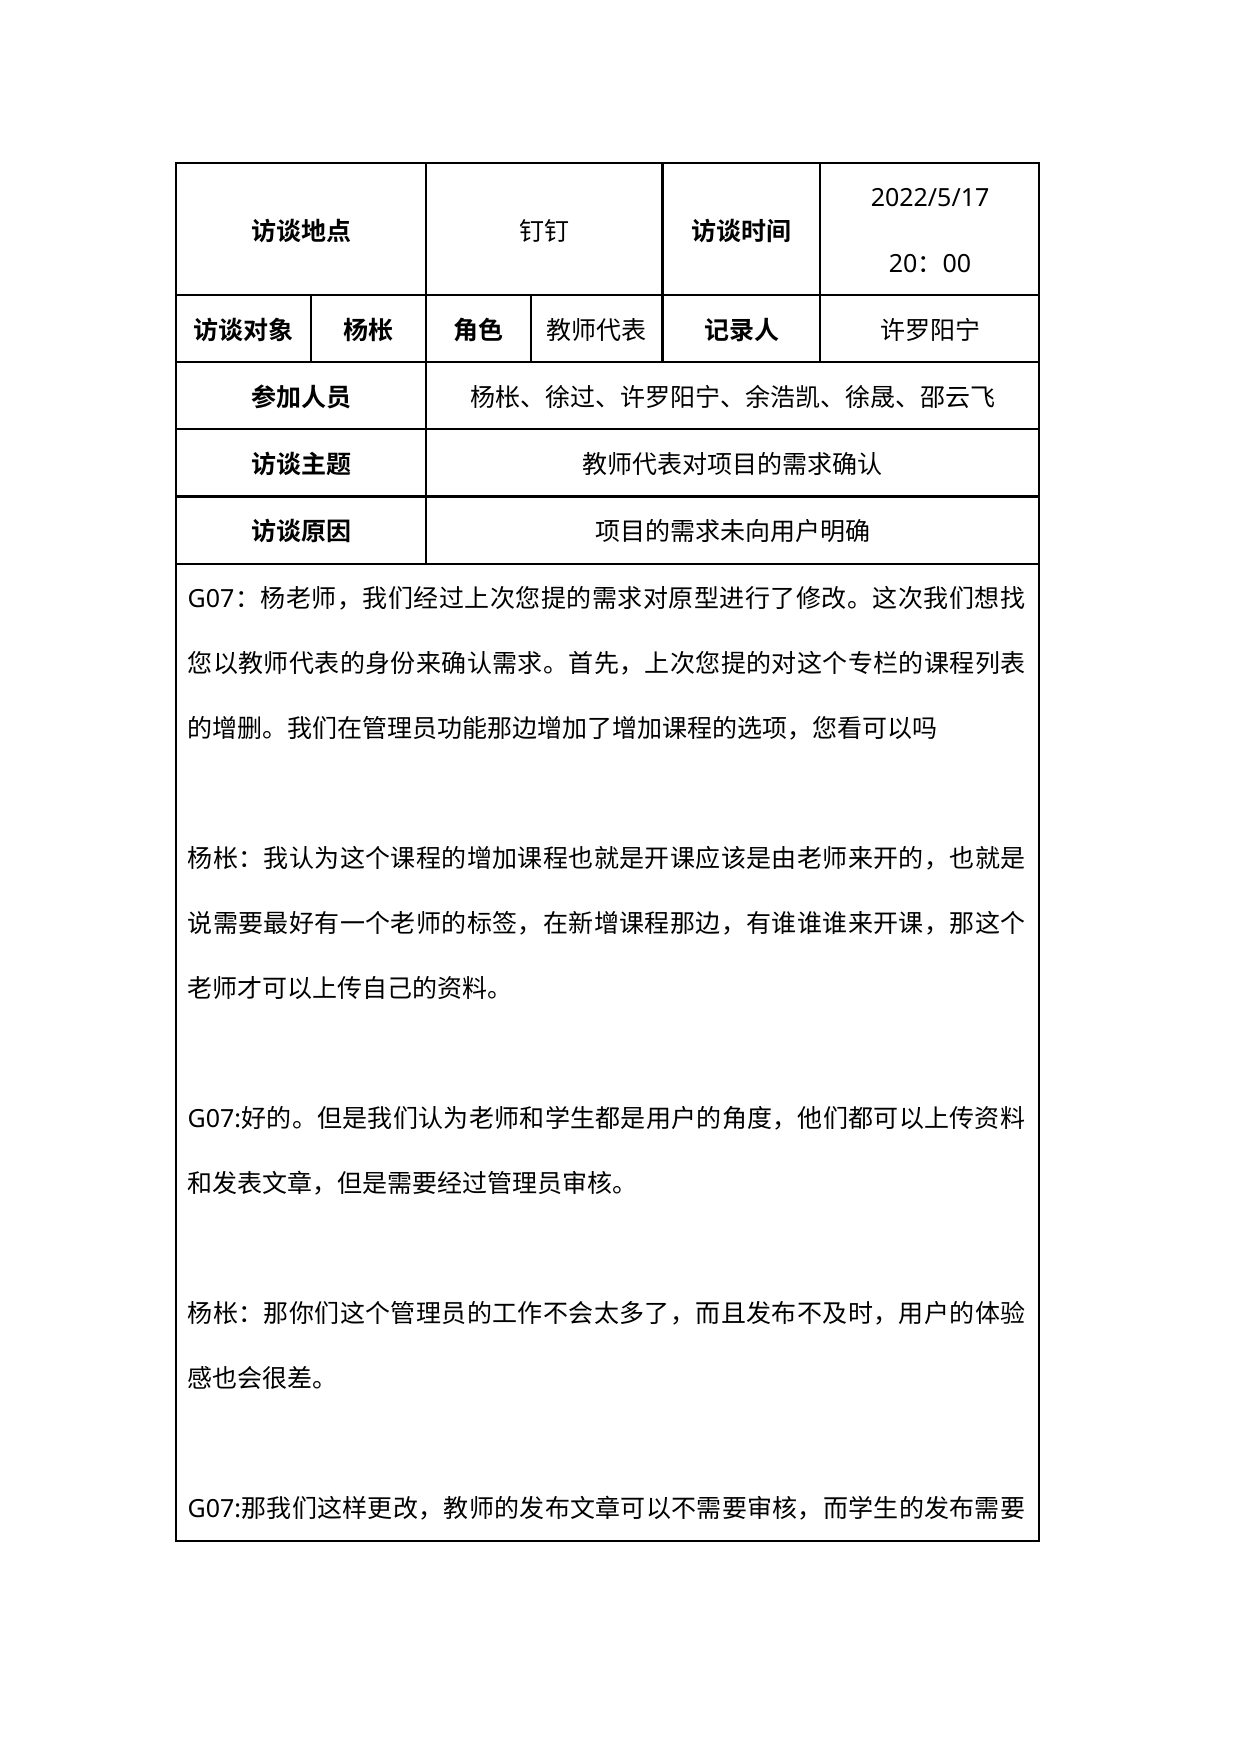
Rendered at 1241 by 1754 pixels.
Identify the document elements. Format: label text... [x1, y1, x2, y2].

table_header 访谈地点 [177, 164, 425, 294]
table_cell 杨枨 [312, 296, 425, 361]
table_cell 教师代表 [532, 296, 661, 361]
table_cell 参加人员 [177, 363, 425, 428]
table_cell 访谈主题 [177, 430, 425, 495]
table_cell 访谈原因 [177, 498, 425, 562]
table_header 访谈时间 [664, 164, 819, 294]
table_header 钉钉 [427, 164, 661, 294]
table_cell 记录人 [664, 296, 819, 361]
table_cell 教师代表对项目的需求确认 [427, 430, 1038, 495]
table_cell 许罗阳宁 [821, 296, 1038, 361]
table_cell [177, 565, 1038, 1539]
table_header 2022/5/17 20：00 [821, 164, 1038, 294]
table_cell 项目的需求未向用户明确 [427, 498, 1038, 562]
table_cell 访谈对象 [177, 296, 310, 361]
table_cell 角色 [427, 296, 530, 361]
table_cell 杨枨、徐过、许罗阳宁、余浩凯、徐晟、邵云飞 [427, 363, 1038, 428]
